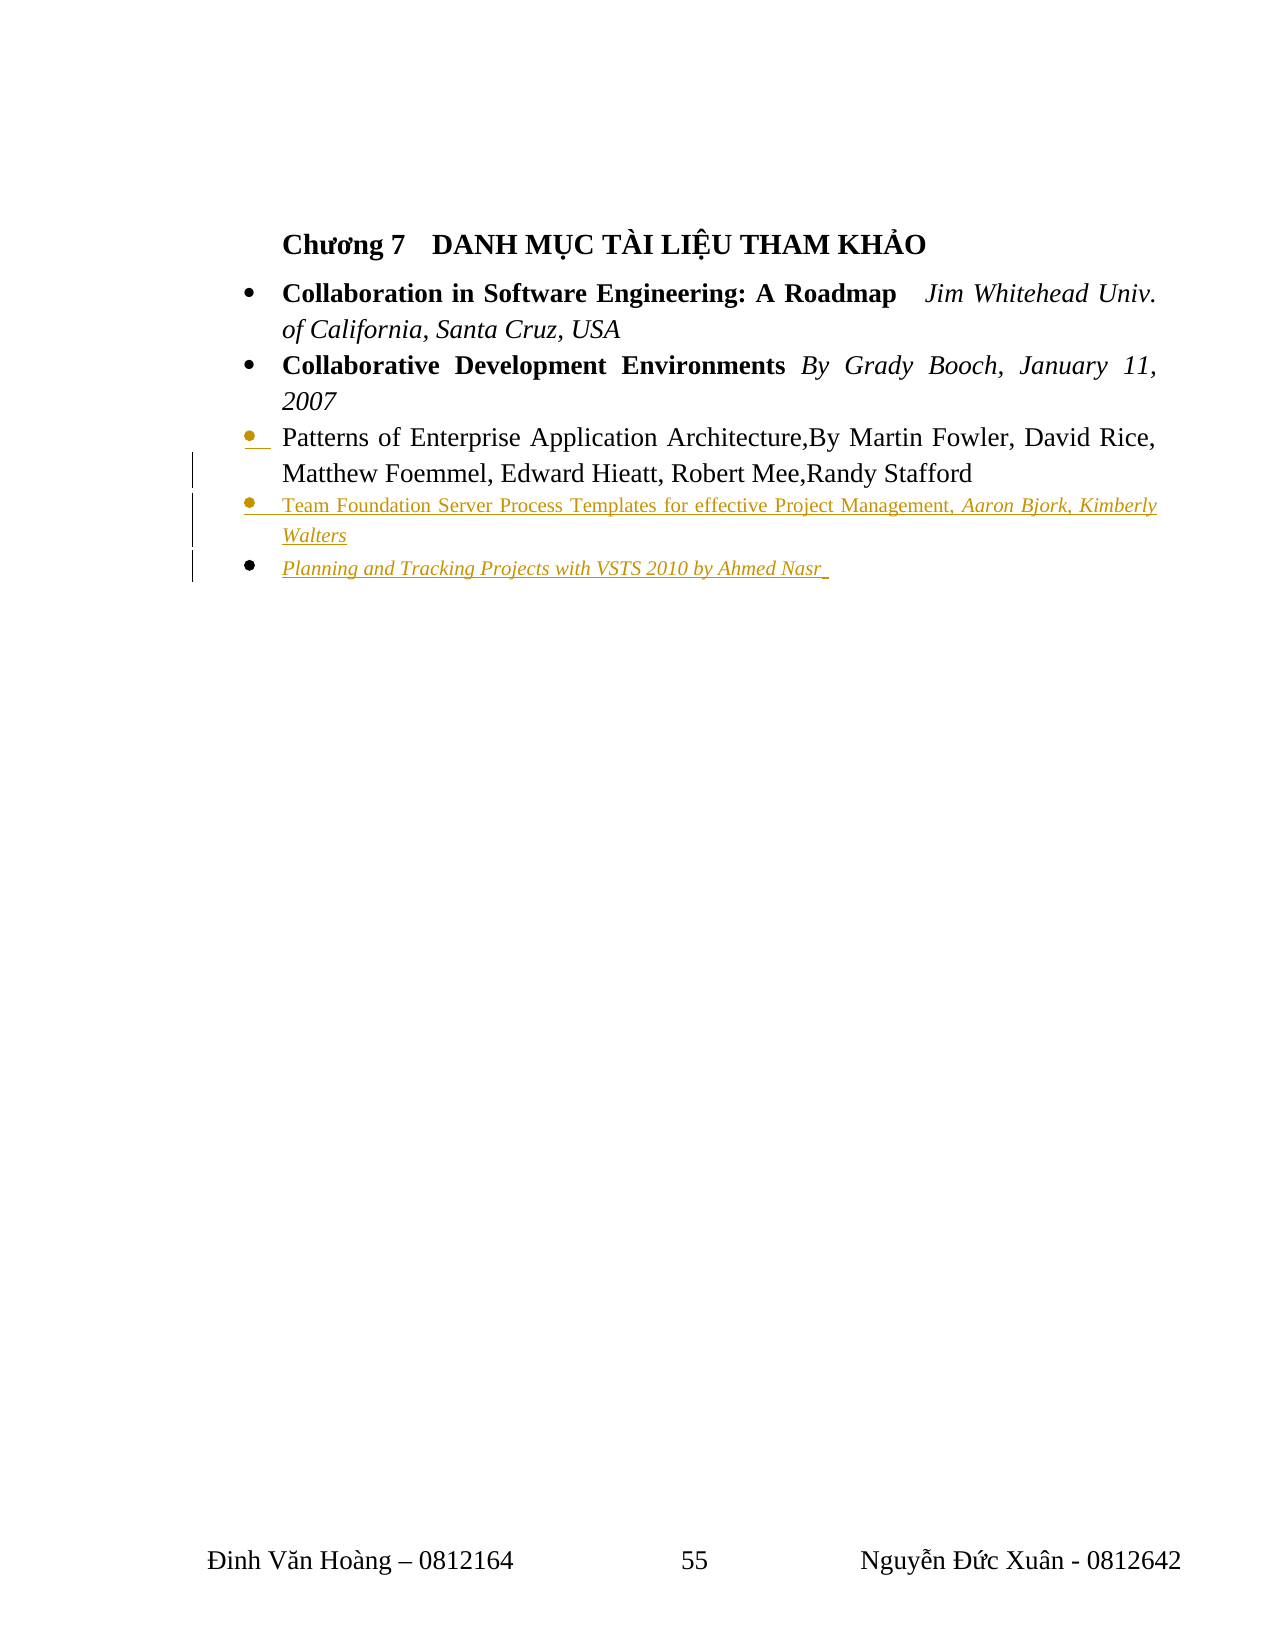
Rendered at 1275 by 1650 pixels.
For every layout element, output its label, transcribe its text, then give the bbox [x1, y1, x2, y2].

list Patterns of Enterprise Application Architecture,By Martin Fowler, David Rice, Matthew Foemmel, Edward Hieatt, Robert Mee,Randy Stafford [244, 421, 1157, 488]
subtitle DANH MỤC TÀI LIỆU THAM KHẢO [282, 227, 1157, 261]
list Collaboration in Software Engineering: A Roadmap Jim Whitehead Univ. of California, Santa Cruz, USA [244, 277, 1157, 344]
list Collaborative Development Environments By Grady Booch, January 11, 2007 [244, 349, 1157, 416]
